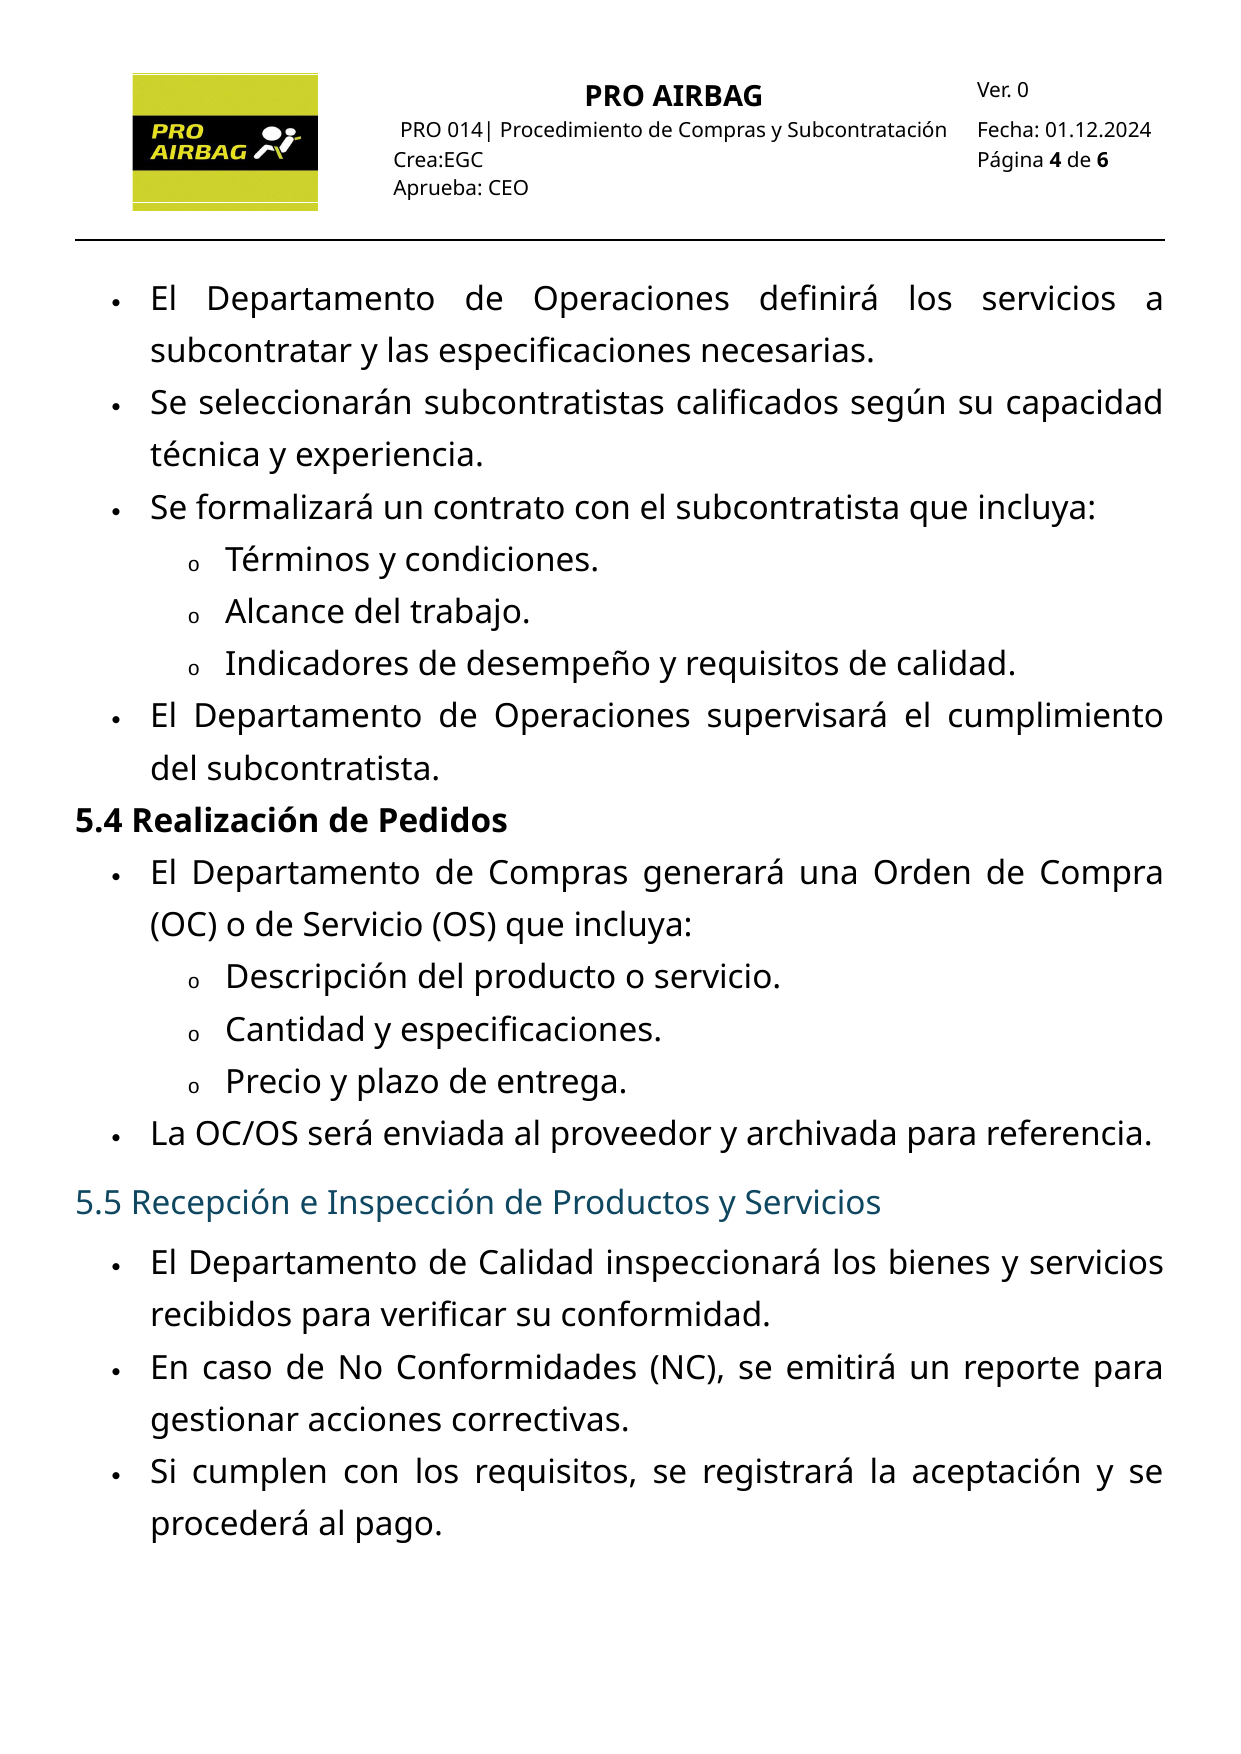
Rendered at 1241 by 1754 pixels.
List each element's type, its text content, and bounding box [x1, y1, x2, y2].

list Indicadores de desempeño y requisitos de calidad. [187, 640, 1165, 685]
list Si cumplen con los requisitos, se registrará la aceptación y se procederá al pago. [112, 1448, 1165, 1545]
list En caso de No Conformidades (NC), se emitirá un reporte para gestionar acciones correctivas. [112, 1343, 1165, 1441]
list Precio y plazo de entrega. [187, 1057, 1165, 1103]
list Alcance del trabajo. [187, 588, 1165, 633]
list Se seleccionarán subcontratistas calificados según su capacidad técnica y experiencia. [112, 379, 1165, 477]
list El Departamento de Operaciones supervisará el cumplimiento del subcontratista. [112, 692, 1165, 790]
list El Departamento de Operaciones definirá los servicios a subcontratar y las especificaciones necesarias. [112, 275, 1165, 372]
list Cantidad y especificaciones. [187, 1005, 1165, 1051]
list Términos y condiciones. [187, 536, 1165, 581]
list La OC/OS será enviada al proveedor y archivada para referencia. [112, 1110, 1165, 1155]
text 5.4 Realización de Pedidos [75, 797, 1165, 842]
picture [132, 75, 318, 202]
list Descripción del producto o servicio. [187, 953, 1165, 998]
list Se formalizará un contrato con el subcontratista que incluya: [112, 483, 1165, 529]
list El Departamento de Calidad inspeccionará los bienes y servicios recibidos para verificar su conformidad. [112, 1239, 1165, 1337]
subtitle 5.5 Recepción e Inspección de Productos y Servicios [75, 1178, 1165, 1224]
picture [132, 203, 318, 211]
list El Departamento de Compras generará una Orden de Compra (OC) o de Servicio (OS) que incluya: [112, 849, 1165, 946]
